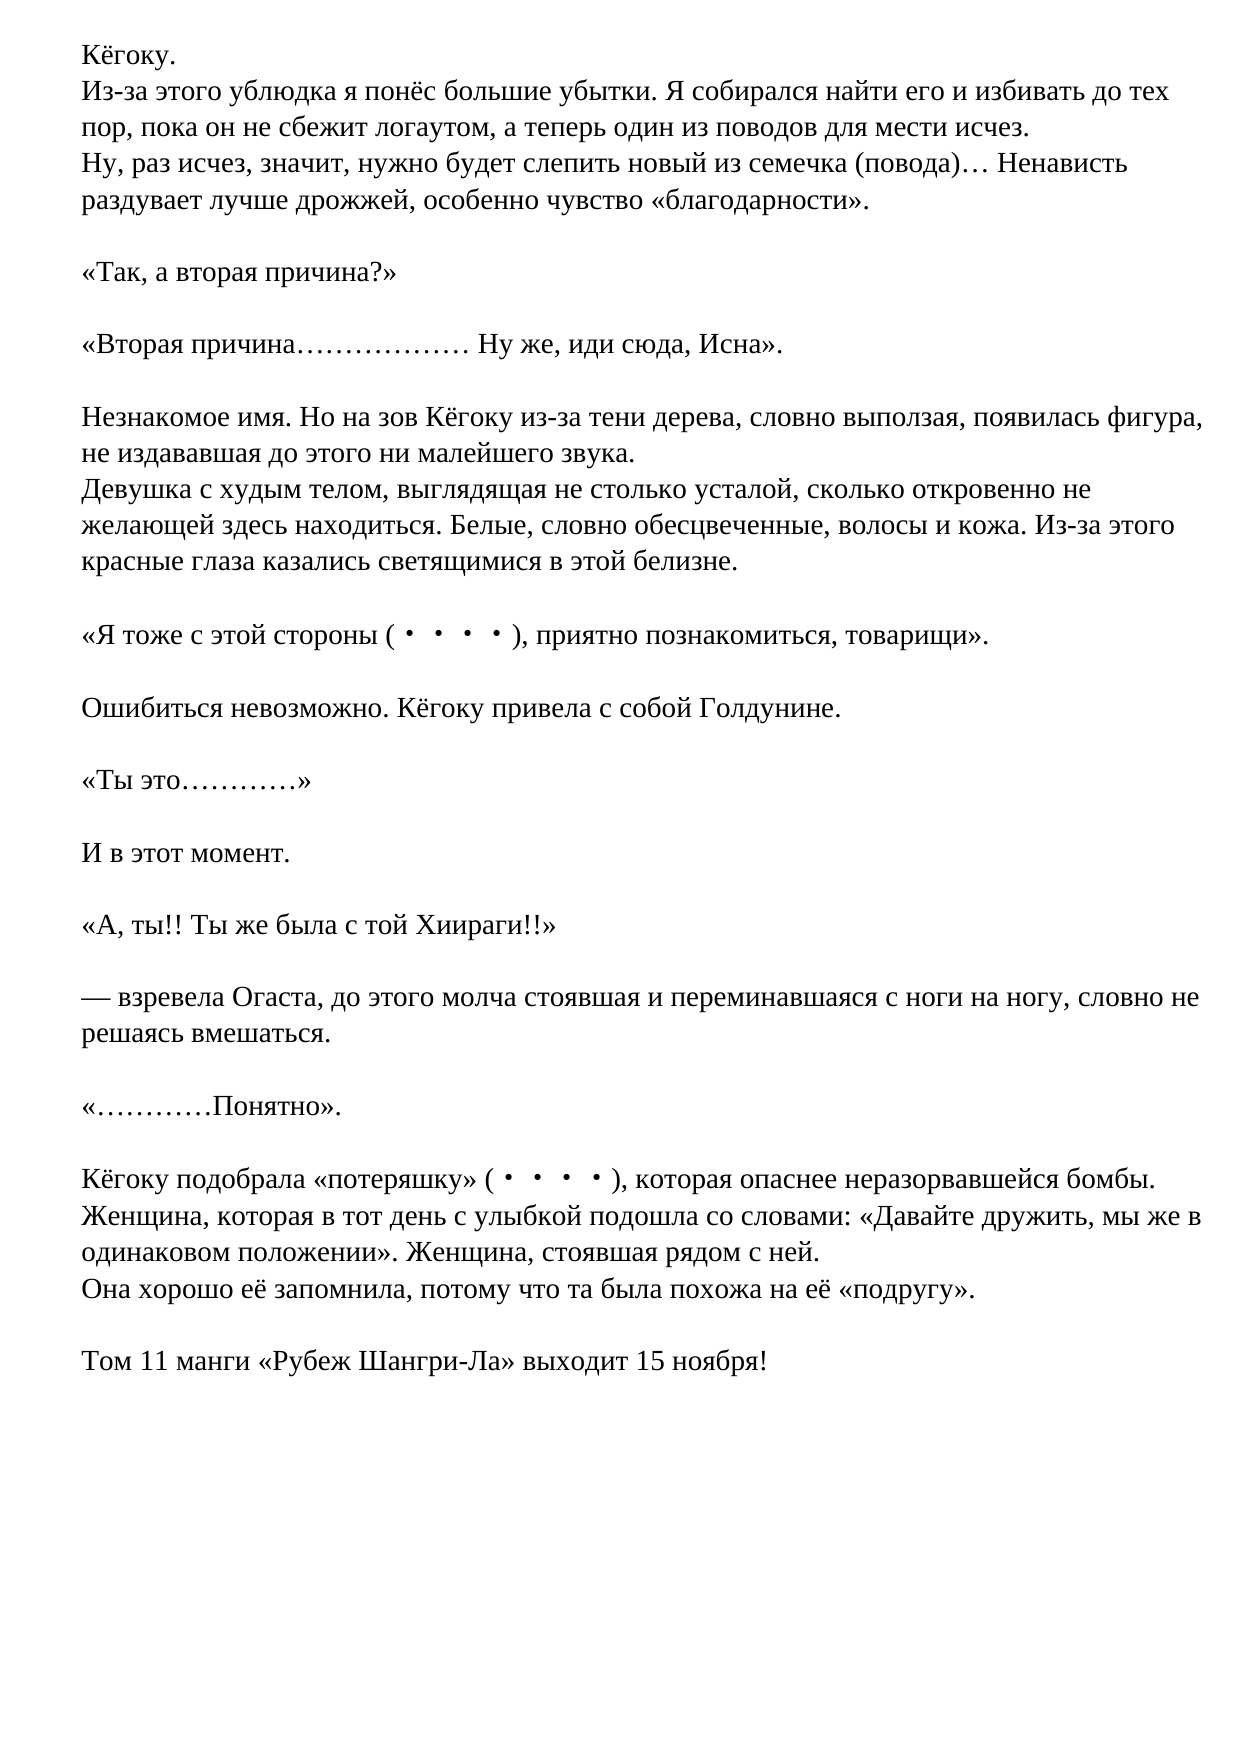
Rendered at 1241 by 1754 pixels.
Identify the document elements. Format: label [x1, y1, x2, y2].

text [81, 37, 1215, 1449]
